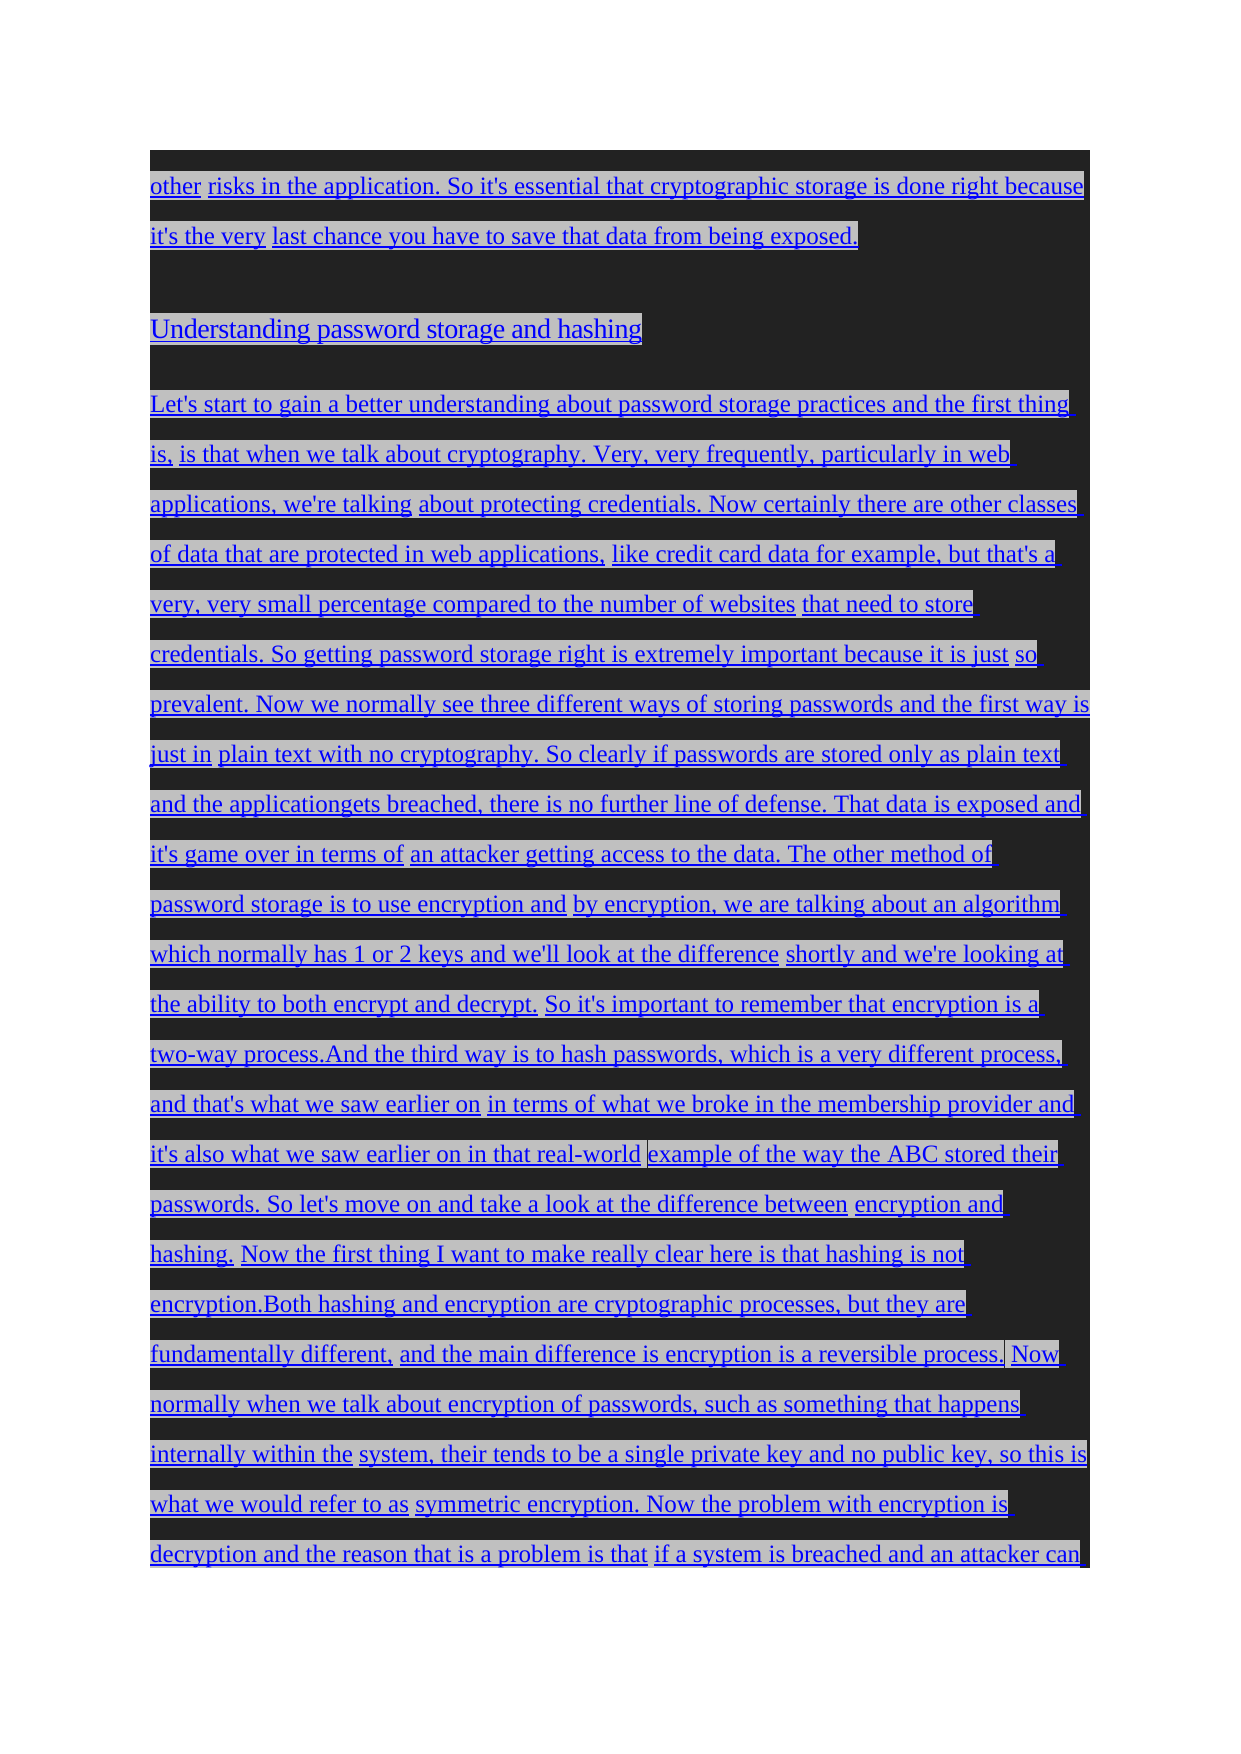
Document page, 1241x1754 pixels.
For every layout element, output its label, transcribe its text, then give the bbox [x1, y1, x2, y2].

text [150, 150, 1090, 250]
text Understanding password storage and hashing [150, 312, 1090, 345]
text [150, 718, 1090, 1568]
